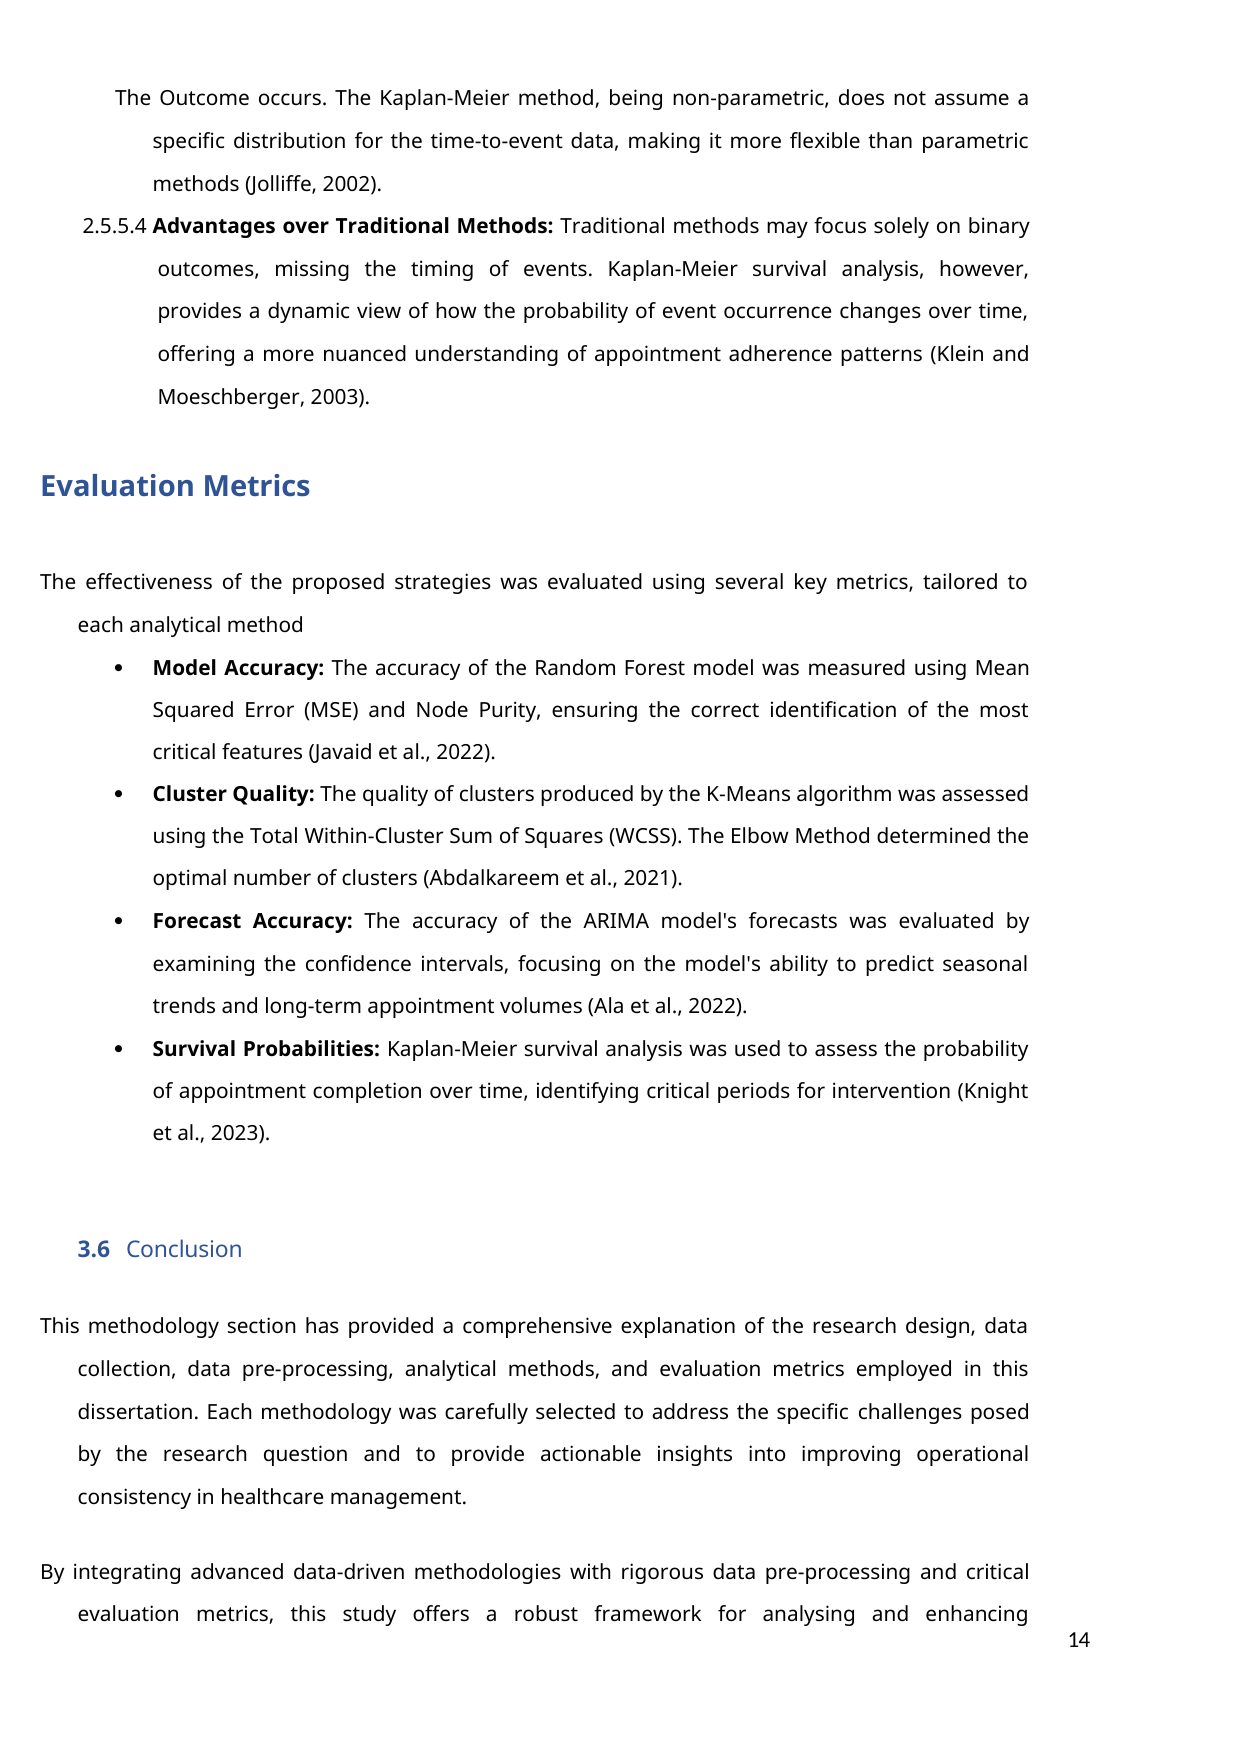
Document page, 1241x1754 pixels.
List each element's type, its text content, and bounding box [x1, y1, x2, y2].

text The effectiveness of the proposed strategies was evaluated using several key metrics, tailored to each analytical method [40, 567, 1029, 638]
subtitle Evaluation Metrics [40, 465, 1165, 504]
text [40, 1557, 1030, 1628]
list Model Accuracy: The accuracy of the Random Forest model was measured using Mean Squared Error (MSE) and Node Purity, ensuring the correct identification of the most critical features (Javaid et al., 2022). [115, 653, 1030, 765]
list Forecast Accuracy: The accuracy of the ARIMA model's forecasts was evaluated by examining the confidence intervals, focusing on the model's ability to predict seasonal trends and long-term appointment volumes (Ala et al., 2022). [115, 906, 1030, 1020]
text The Outcome occurs. The Kaplan-Meier method, being non-parametric, does not assume a specific distribution for the time-to-event data, making it more flexible than parametric methods (Jolliffe, 2002). [115, 83, 1030, 197]
list Cluster Quality: The quality of clusters produced by the K-Means algorithm was assessed using the Total Within-Cluster Sum of Squares (WCSS). The Elbow Method determined the optimal number of clusters (Abdalkareem et al., 2021). [115, 779, 1030, 892]
subtitle Conclusion [77, 1233, 1165, 1264]
list Advantages over Traditional Methods: Traditional methods may focus solely on binary outcomes, missing the timing of events. Kaplan-Meier survival analysis, however, provides a dynamic view of how the probability of event occurrence changes over time, offering a more nuanced understanding of appointment adherence patterns (Klein and Moeschberger, 2003). [82, 211, 1030, 410]
list Survival Probabilities: Kaplan-Meier survival analysis was used to assess the probability of appointment completion over time, identifying critical periods for intervention (Knight et al., 2023). [115, 1034, 1029, 1147]
text This methodology section has provided a comprehensive explanation of the research design, data collection, data pre-processing, analytical methods, and evaluation metrics employed in this dissertation. Each methodology was carefully selected to address the specific challenges posed by the research question and to provide actionable insights into improving operational consistency in healthcare management. [40, 1312, 1030, 1510]
